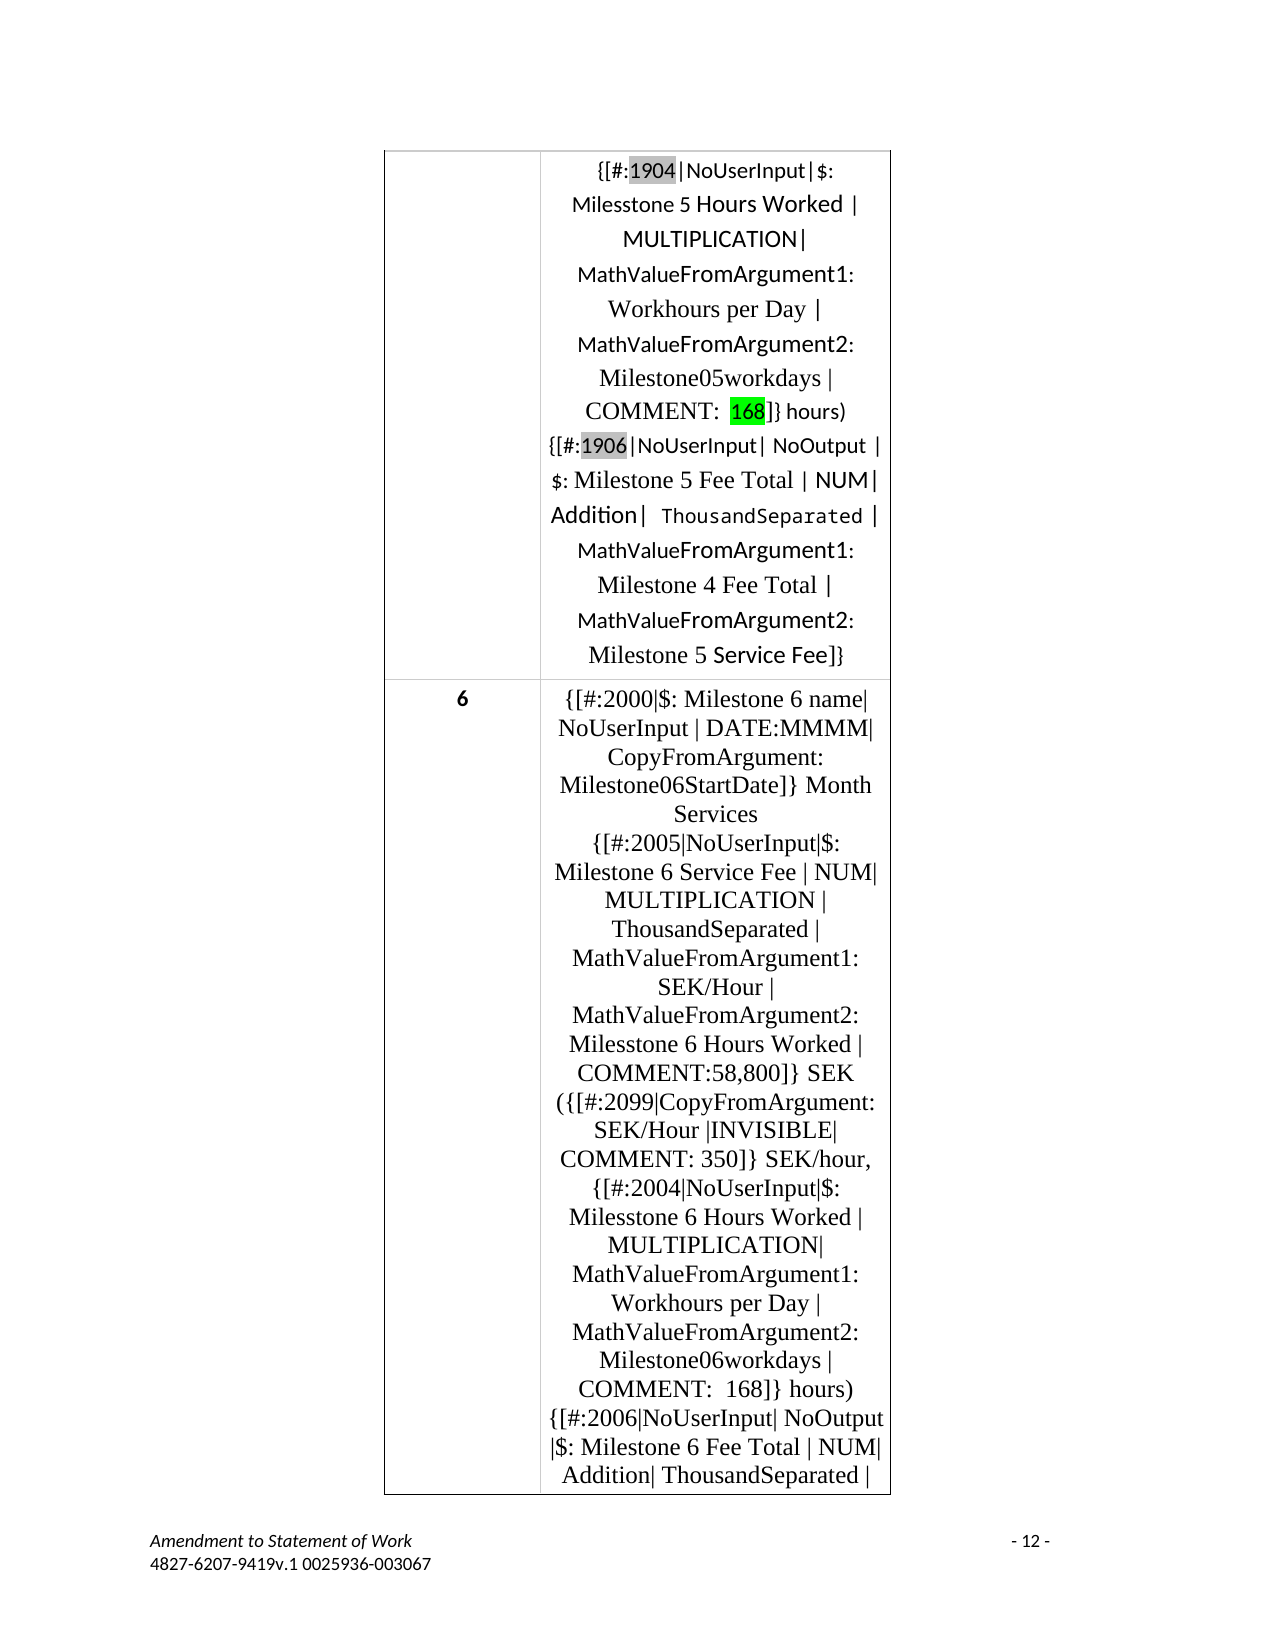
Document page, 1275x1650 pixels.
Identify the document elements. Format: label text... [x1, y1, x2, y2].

table_cell 6 [385, 680, 540, 1493]
table_cell 5 [385, 152, 540, 678]
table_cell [541, 152, 890, 678]
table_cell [541, 680, 890, 1493]
